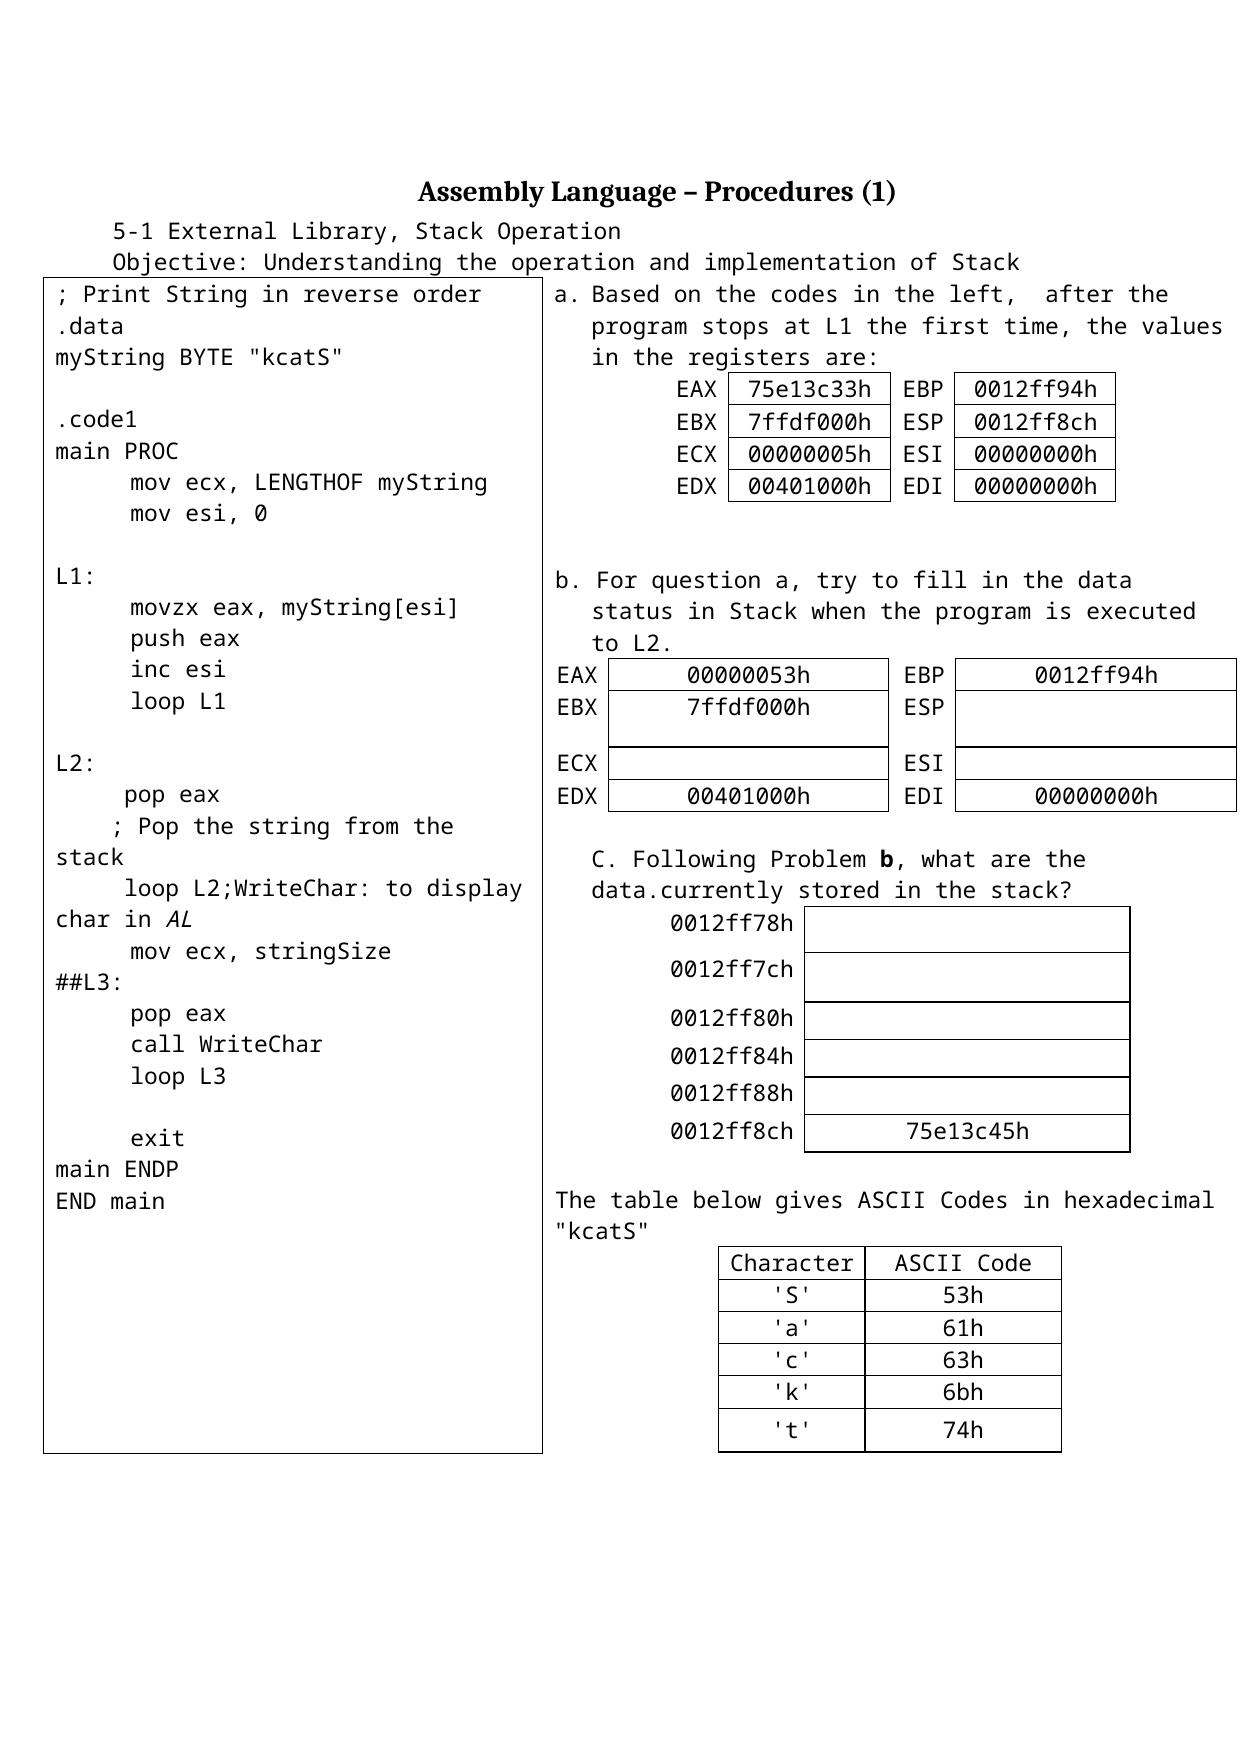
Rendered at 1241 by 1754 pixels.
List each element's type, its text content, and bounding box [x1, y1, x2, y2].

title Assembly Language – Procedures (1) [112, 175, 1128, 208]
text 5-1 External Library, Stack Operation [112, 215, 1128, 246]
text Objective: Understanding the operation and implementation of Stack [112, 246, 1128, 277]
table_header ; Print String in reverse order .data myString BYTE "kcatS" .code1 main PROC mov ecx, LENGTHOF myString mov esi, 0 L1: movzx eax, myString[esi] push eax inc esi loop L1 L2: pop eax ; Pop the string from the stack loop L2;WriteChar: to display char in AL mov ecx, stringSize ##L3: pop eax call WriteChar loop L3 exit main ENDP END main HELLOWORLD [44, 278, 542, 1452]
table_header Based on the codes in the left, after the program stops at L1 the first time, the values in the registers are: b. For question a, try to fill in the data status in Stack when the program is executed to L2. C. Following Problem b, what are the data.currently stored in the stack? The table below gives ASCII Codes in hexadecimal "kcatS" [543, 277, 1238, 1452]
